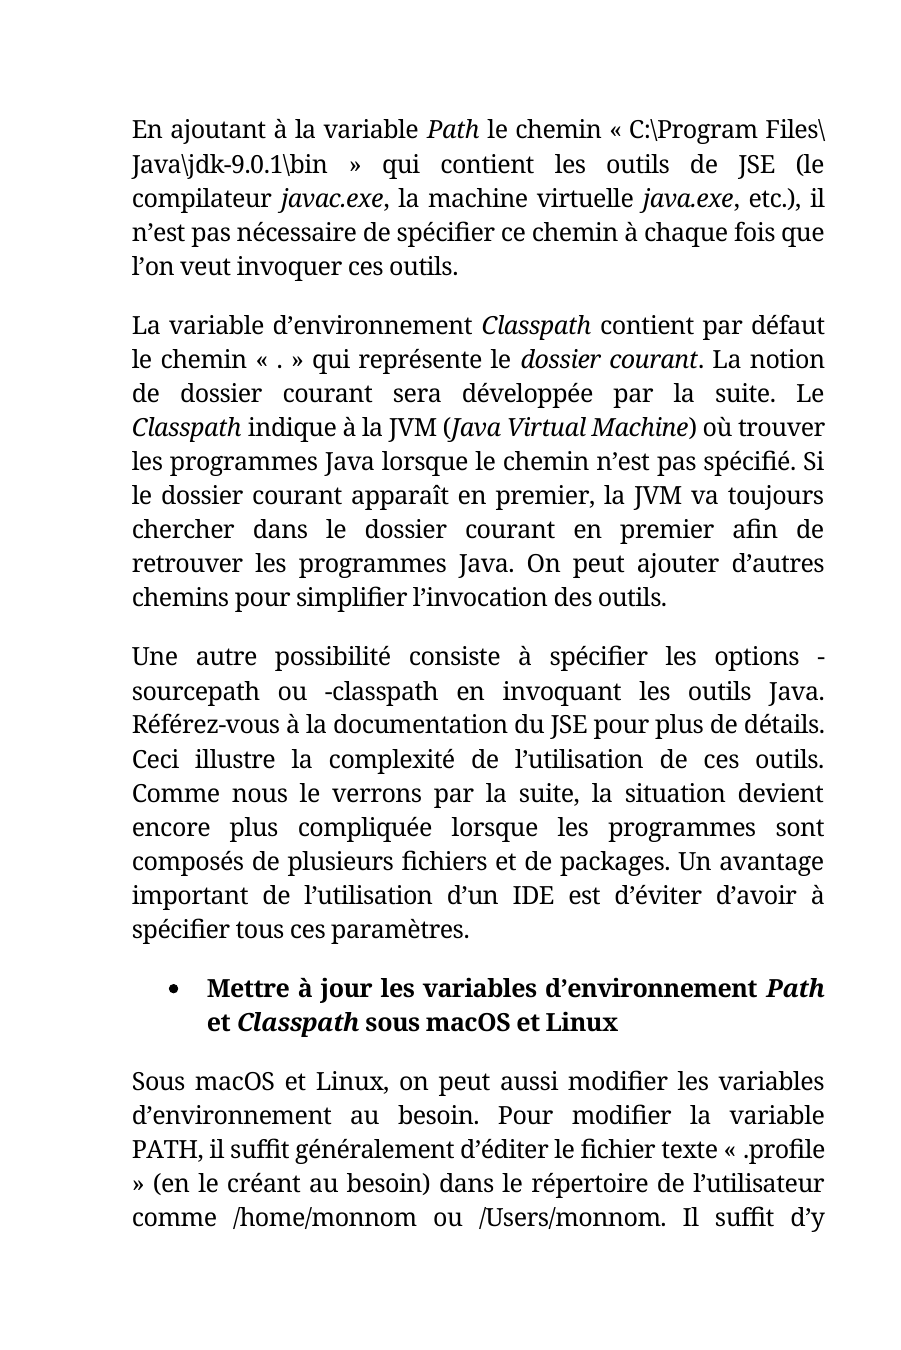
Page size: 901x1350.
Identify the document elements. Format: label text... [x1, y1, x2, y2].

text La variable d’environnement Classpath contient par défaut le chemin « . » qui représente le dossier courant. La notion de dossier courant sera développée par la suite. Le Classpath indique à la JVM (Java Virtual Machine) où trouver les programmes Java lorsque le chemin n’est pas spécifié. Si le dossier courant apparaît en premier, la JVM va toujours chercher dans le dossier courant en premier afin de retrouver les programmes Java. On peut ajouter d’autres chemins pour simplifier l’invocation des outils. [132, 307, 825, 614]
text Une autre possibilité consiste à spécifier les options -sourcepath ou -classpath en invoquant les outils Java. Référez-vous à la documentation du JSE pour plus de détails. Ceci illustre la complexité de l’utilisation de ces outils. Comme nous le verrons par la suite, la situation devient encore plus compliquée lorsque les programmes sont composés de plusieurs fichiers et de packages. Un avantage important de l’utilisation d’un IDE est d’éviter d’avoir à spécifier tous ces paramètres. [132, 639, 825, 946]
list Mettre à jour les variables d’environnement Path et Classpath sous macOS et Linux [169, 971, 825, 1039]
